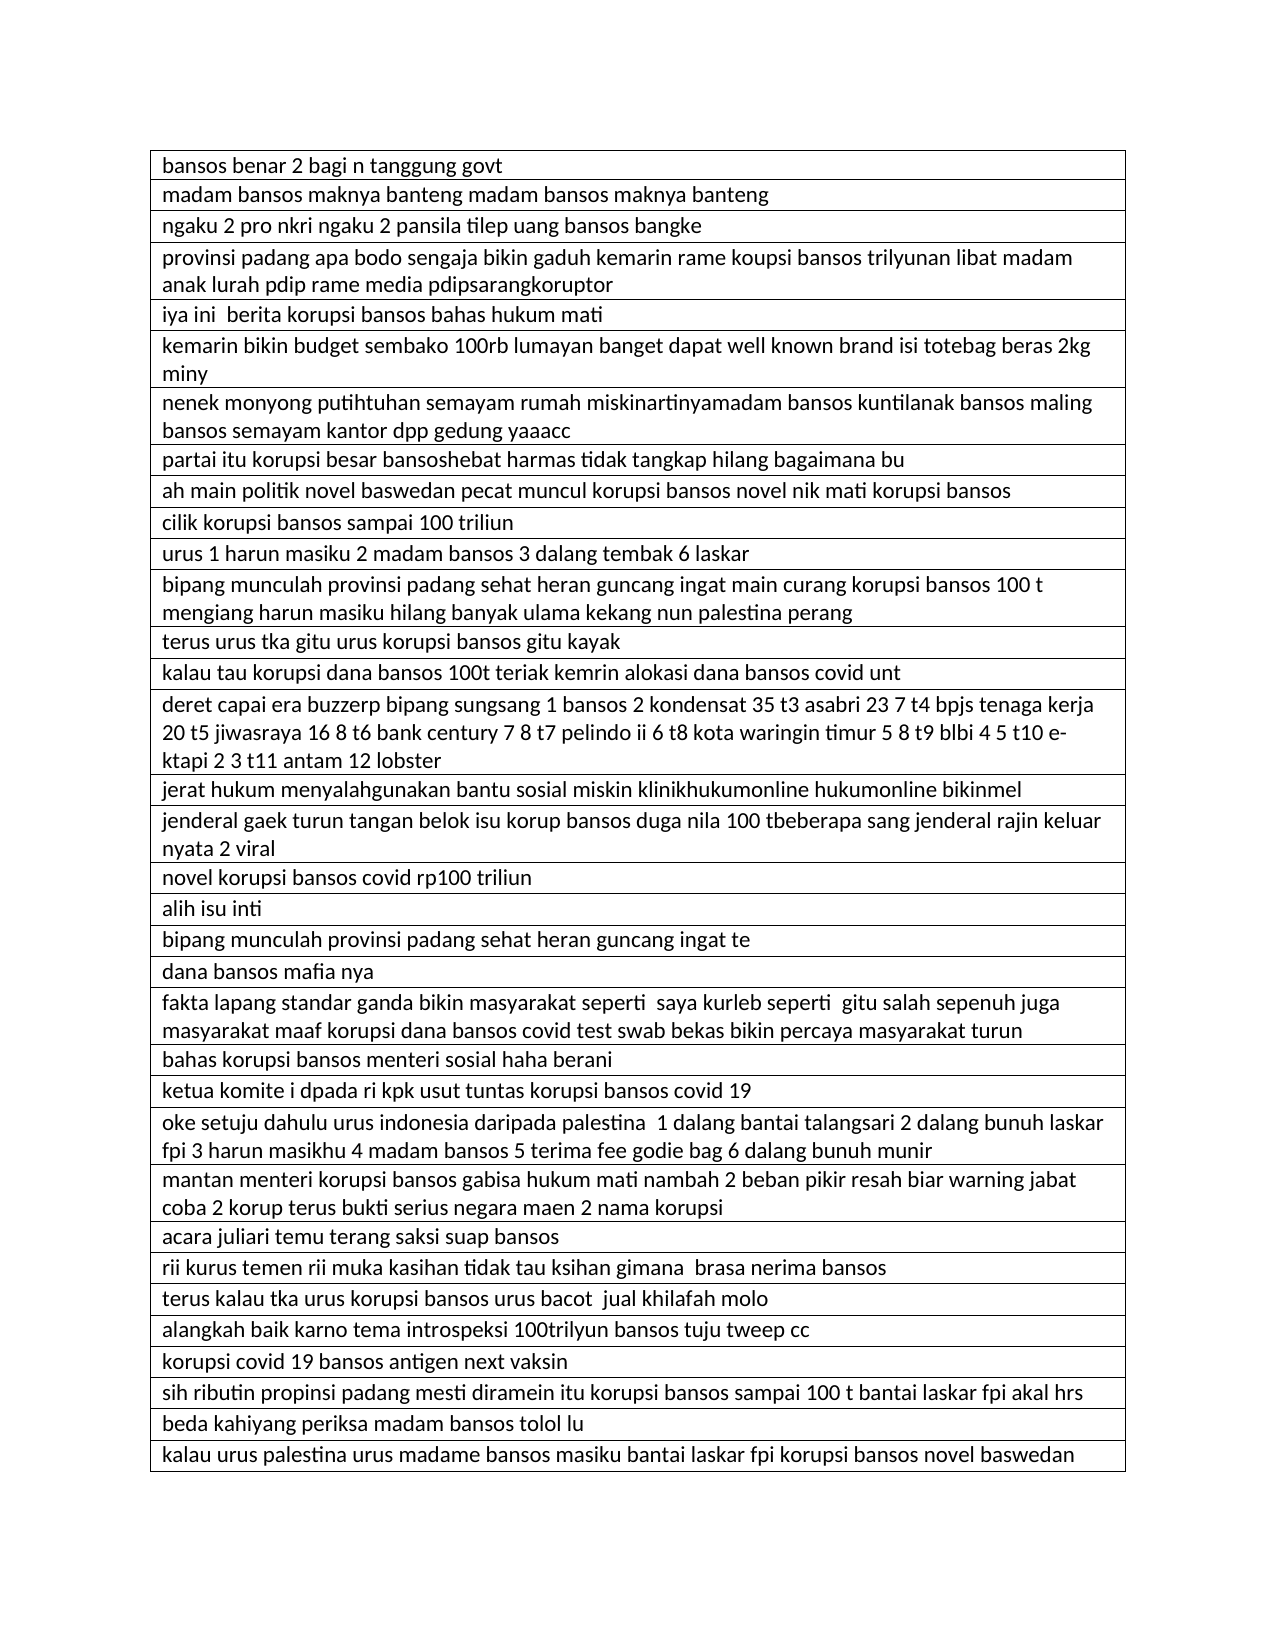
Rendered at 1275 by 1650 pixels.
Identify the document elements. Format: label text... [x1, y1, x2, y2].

table_cell terus urus tka gitu urus korupsi bansos gitu kayak [151, 627, 1125, 657]
table_cell rii kurus temen rii muka kasihan tidak tau ksihan gimana brasa nerima bansos [151, 1253, 1125, 1283]
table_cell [151, 151, 1125, 179]
table_cell jenderal gaek turun tangan belok isu korup bansos duga nila 100 tbeberapa sang jenderal rajin keluar nyata 2 viral [151, 806, 1125, 862]
table_cell terus kalau tka urus korupsi bansos urus bacot jual khilafah molo [151, 1284, 1125, 1314]
table_cell provinsi padang apa bodo sengaja bikin gaduh kemarin rame koupsi bansos trilyunan libat madam anak lurah pdip rame media pdipsarangkoruptor [151, 243, 1125, 299]
table_cell kalau urus palestina urus madame bansos masiku bantai laskar fpi korupsi bansos novel baswedan [151, 1441, 1125, 1471]
table_cell kalau tau korupsi dana bansos 100t teriak kemrin alokasi dana bansos covid unt [151, 659, 1125, 689]
table_cell bipang munculah provinsi padang sehat heran guncang ingat main curang korupsi bansos 100 t mengiang harun masiku hilang banyak ulama kekang nun palestina perang [151, 570, 1125, 626]
table_cell deret capai era buzzerp bipang sungsang 1 bansos 2 kondensat 35 t3 asabri 23 7 t4 bpjs tenaga kerja 20 t5 jiwasraya 16 8 t6 bank century 7 8 t7 pelindo ii 6 t8 kota waringin timur 5 8 t9 blbi 4 5 t10 e-ktapi 2 3 t11 antam 12 lobster [151, 690, 1125, 774]
table_cell korupsi covid 19 bansos antigen next vaksin [151, 1347, 1125, 1377]
table_cell iya ini berita korupsi bansos bahas hukum mati [151, 300, 1125, 330]
table_cell mantan menteri korupsi bansos gabisa hukum mati nambah 2 beban pikir resah biar warning jabat coba 2 korup terus bukti serius negara maen 2 nama korupsi [151, 1165, 1125, 1221]
table_cell sih ributin propinsi padang mesti diramein itu korupsi bansos sampai 100 t bantai laskar fpi akal hrs [151, 1378, 1125, 1408]
table_cell bipang munculah provinsi padang sehat heran guncang ingat te [151, 926, 1125, 956]
table_cell madam bansos maknya banteng madam bansos maknya banteng [151, 180, 1125, 210]
table_cell ketua komite i dpada ri kpk usut tuntas korupsi bansos covid 19 [151, 1076, 1125, 1107]
table_cell cilik korupsi bansos sampai 100 triliun [151, 508, 1125, 538]
table_cell beda kahiyang periksa madam bansos tolol lu [151, 1409, 1125, 1439]
table_cell dana bansos mafia nya [151, 957, 1125, 987]
table_cell novel korupsi bansos covid rp100 triliun [151, 863, 1125, 893]
table_cell oke setuju dahulu urus indonesia daripada palestina 1 dalang bantai talangsari 2 dalang bunuh laskar fpi 3 harun masikhu 4 madam bansos 5 terima fee godie bag 6 dalang bunuh munir [151, 1108, 1125, 1164]
table_cell acara juliari temu terang saksi suap bansos [151, 1222, 1125, 1252]
table_cell partai itu korupsi besar bansoshebat harmas tidak tangkap hilang bagaimana bu [151, 445, 1125, 475]
table_cell ngaku 2 pro nkri ngaku 2 pansila tilep uang bansos bangke [151, 211, 1125, 242]
table_cell jerat hukum menyalahgunakan bantu sosial miskin klinikhukumonline hukumonline bikinmel [151, 775, 1125, 805]
table_cell kemarin bikin budget sembako 100rb lumayan banget dapat well known brand isi totebag beras 2kg miny [151, 331, 1125, 387]
table_cell alangkah baik karno tema introspeksi 100trilyun bansos tuju tweep cc [151, 1316, 1125, 1346]
table_cell alih isu inti [151, 894, 1125, 924]
table_cell bahas korupsi bansos menteri sosial haha berani [151, 1045, 1125, 1075]
table_cell urus 1 harun masiku 2 madam bansos 3 dalang tembak 6 laskar [151, 539, 1125, 569]
table_cell ah main politik novel baswedan pecat muncul korupsi bansos novel nik mati korupsi bansos [151, 476, 1125, 507]
table_cell nenek monyong putihtuhan semayam rumah miskinartinyamadam bansos kuntilanak bansos maling bansos semayam kantor dpp gedung yaaacc [151, 388, 1125, 444]
table_cell fakta lapang standar ganda bikin masyarakat seperti saya kurleb seperti gitu salah sepenuh juga masyarakat maaf korupsi dana bansos covid test swab bekas bikin percaya masyarakat turun [151, 988, 1125, 1044]
